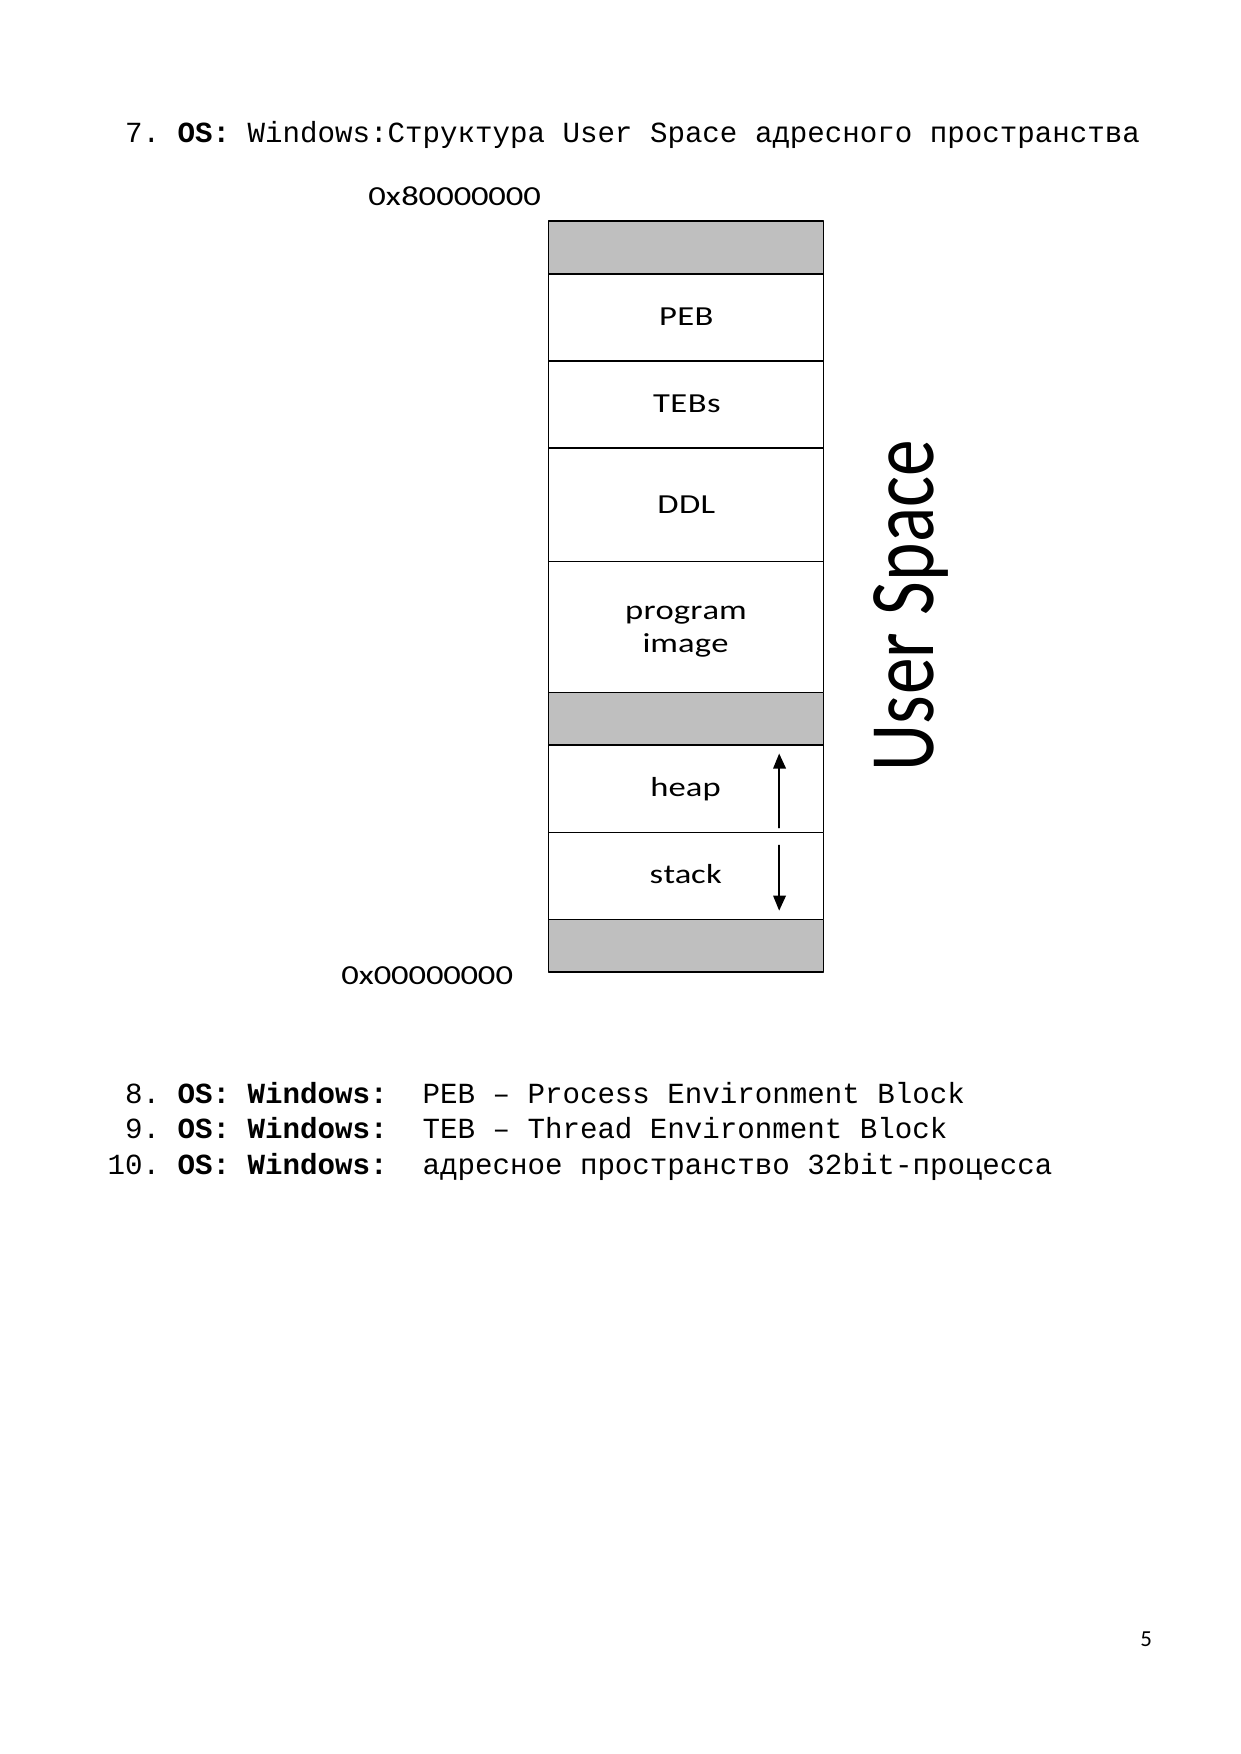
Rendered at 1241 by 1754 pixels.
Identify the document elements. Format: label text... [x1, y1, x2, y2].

list OS: Windows: TEB – Thread Environment Block [177, 1114, 1152, 1148]
list OS: Windows:Структура User Space адресного пространства [177, 118, 1152, 151]
list OS: Windows: адресное пространство 32bit-процесса [177, 1150, 1152, 1183]
list OS: Windows: PEB – Process Environment Block [177, 1079, 1152, 1112]
